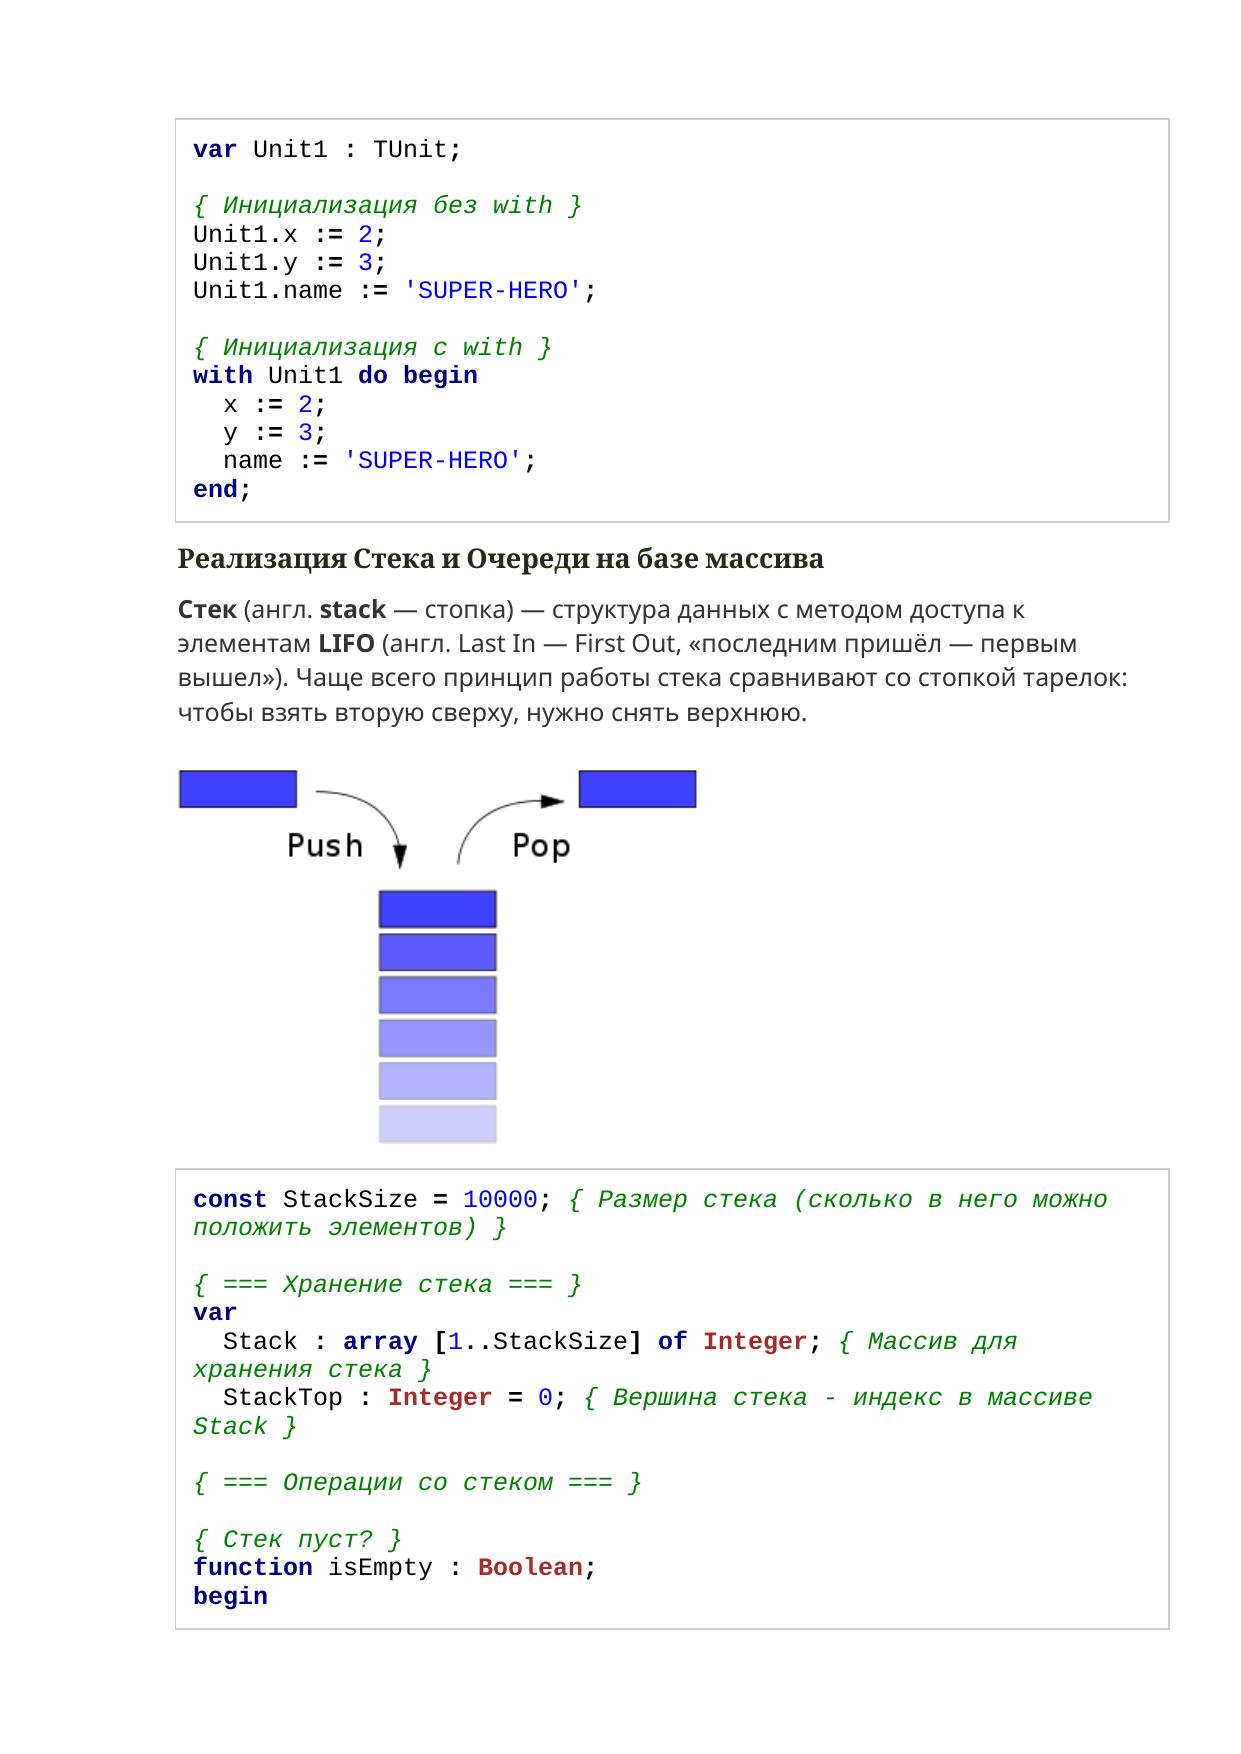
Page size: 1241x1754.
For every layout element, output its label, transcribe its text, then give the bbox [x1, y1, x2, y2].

text { Стек пуст? } [176, 1508, 1168, 1537]
text const StackSize = 10000; { Размер стека (сколько в него можно положить элементов) } [176, 1170, 1168, 1225]
text StackTop : Integer = 0; { Вершина стека - индекс в массиве Stack } [176, 1367, 1168, 1423]
text y := 3; [176, 401, 1168, 430]
text var [176, 1282, 1168, 1310]
text { Инициализация с with } [176, 316, 1168, 345]
text { Инициализация без with } [176, 175, 1168, 203]
text function isEmpty : Boolean; [176, 1537, 1168, 1565]
text with Unit1 do begin [176, 345, 1168, 373]
picture [177, 770, 698, 1144]
text { === Операции со стеком === } [176, 1452, 1168, 1480]
text Unit1.x := 2; [176, 203, 1168, 231]
text Unit1.y := 3; [176, 231, 1168, 260]
text name := 'SUPER-HERO'; [176, 430, 1168, 458]
text Стек (англ. stack — стопка) — структура данных с методом доступа к элементам LIFO (англ. Last In — First Out, «последним пришёл — первым вышел»). Чаще всего принцип работы стека сравнивают со стопкой тарелок: чтобы взять вторую сверху, нужно снять верхнюю. [177, 592, 1152, 728]
text end; [176, 458, 1168, 521]
text x := 2; [176, 373, 1168, 401]
subtitle Реализация Стека и Очереди на базе массива [177, 544, 1152, 575]
text var Unit1 : TUnit; [176, 120, 1168, 146]
text begin [176, 1565, 1168, 1628]
text Unit1.name := 'SUPER-HERO'; [176, 260, 1168, 288]
text { === Хранение стека === } [176, 1253, 1168, 1282]
text Stack : array [1..StackSize] of Integer; { Массив для хранения стека } [176, 1310, 1168, 1367]
